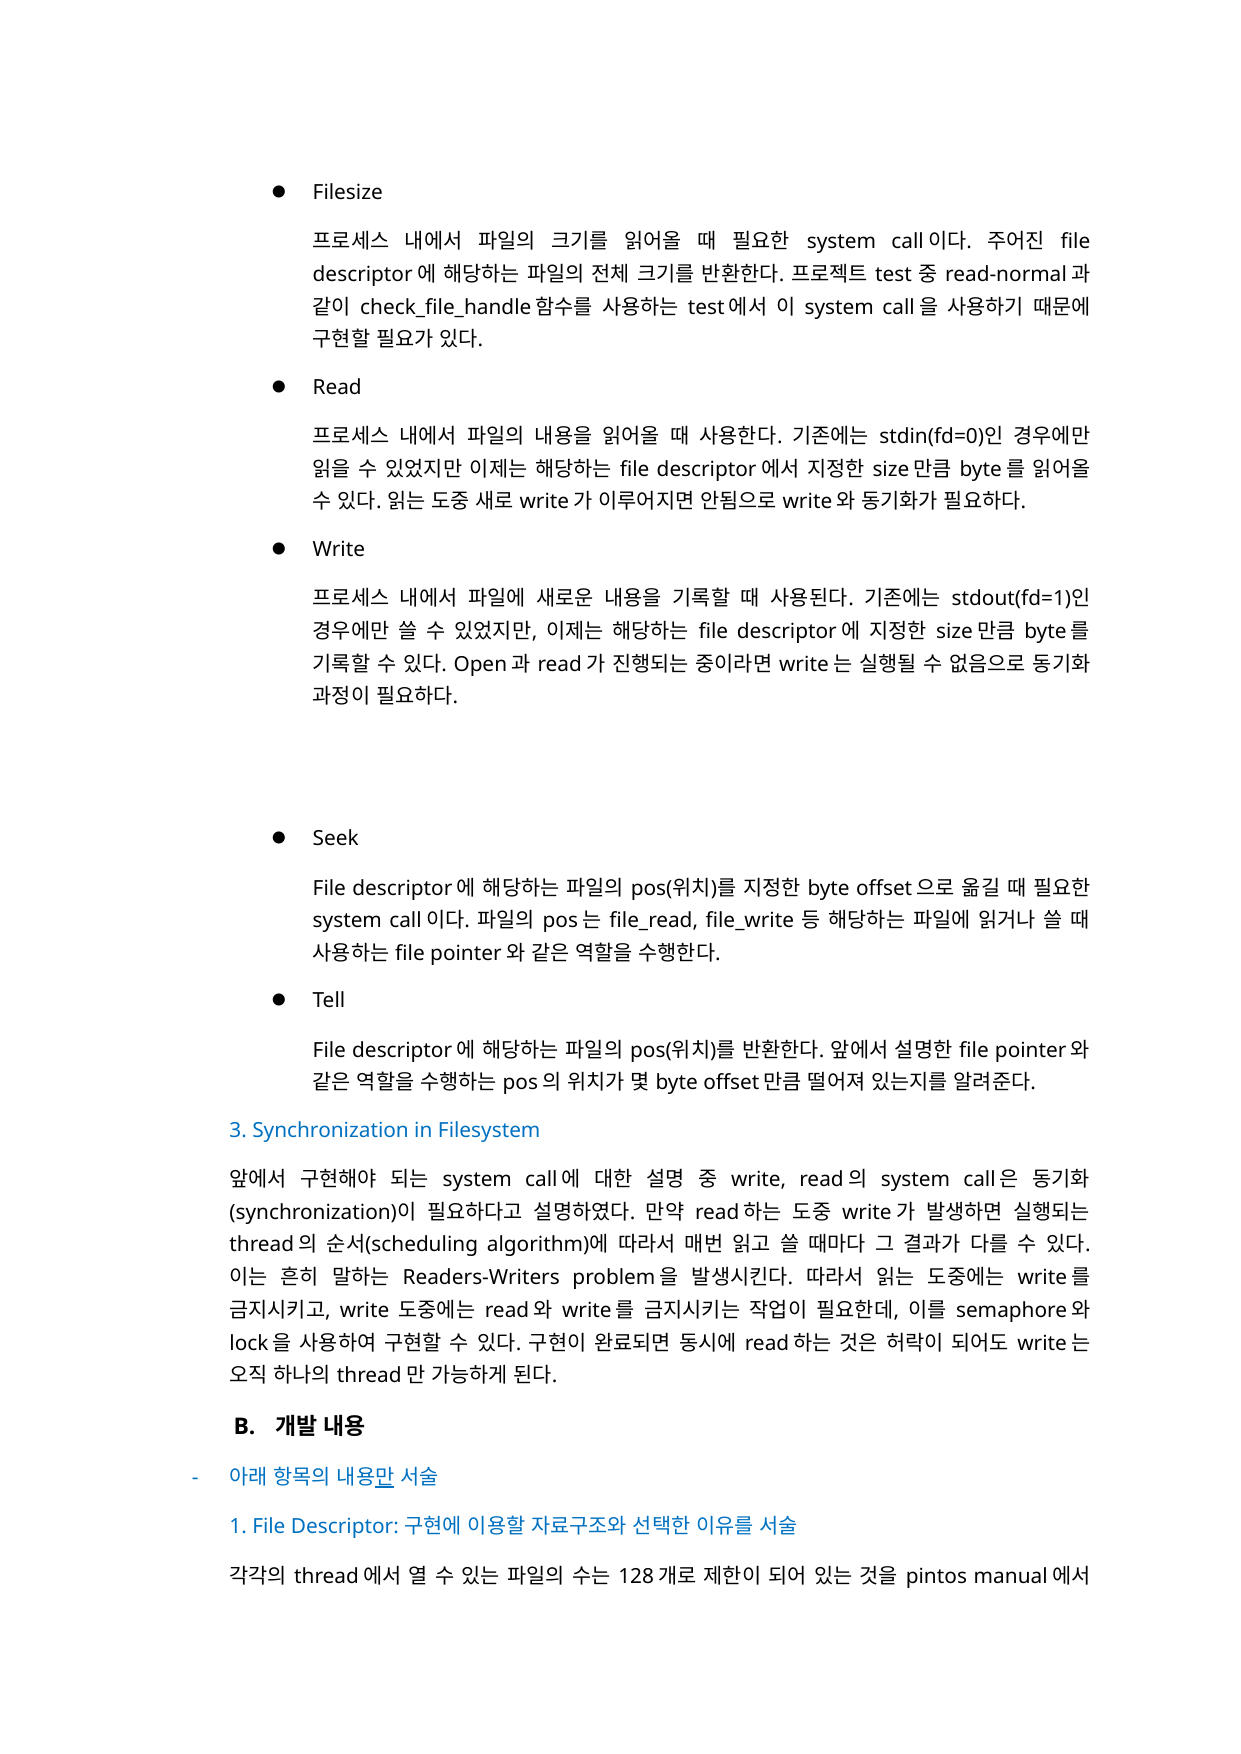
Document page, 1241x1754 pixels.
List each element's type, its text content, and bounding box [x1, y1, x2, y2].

list 프로세스 내에서 파일의 내용을 읽어올 때 사용한다. 기존에는 stdin(fd=0)인 경우에만 읽을 수 있었지만 이제는 해당하는 file descriptor에서 지정한 size만큼 byte를 읽어올 수 있다. 읽는 도중 새로 write가 이루어지면 안됨으로 write와 동기화가 필요하다. [312, 419, 1090, 515]
list File descriptor에 해당하는 파일의 pos(위치)를 반환한다. 앞에서 설명한 file pointer와 같은 역할을 수행하는 pos의 위치가 몇 byte offset만큼 떨어져 있는지를 알려준다. [312, 1033, 1090, 1096]
list 3. Synchronization in Filesystem [229, 1115, 1090, 1143]
list Read [271, 372, 1090, 400]
list Filesize [271, 177, 1090, 206]
list 1. File Descriptor: 구현에 이용할 자료구조와 선택한 이유를 서술 [229, 1510, 1090, 1540]
list 개발 내용 [233, 1408, 1090, 1441]
list 아래 항목의 내용만 서술 [192, 1460, 1090, 1491]
list 프로세스 내에서 파일의 크기를 읽어올 때 필요한 system call이다. 주어진 file descriptor에 해당하는 파일의 전체 크기를 반환한다. 프로젝트 test 중 read-normal과 같이 check_file_handle함수를 사용하는 test에서 이 system call을 사용하기 때문에 구현할 필요가 있다. [312, 224, 1090, 353]
list Seek [271, 823, 1090, 852]
list 프로세스 내에서 파일에 새로운 내용을 기록할 때 사용된다. 기존에는 stdout(fd=1)인 경우에만 쓸 수 있었지만, 이제는 해당하는 file descriptor에 지정한 size만큼 byte를 기록할 수 있다. Open과 read가 진행되는 중이라면 write는 실행될 수 없음으로 동기화 과정이 필요하다. [312, 581, 1090, 710]
list File descriptor에 해당하는 파일의 pos(위치)를 지정한 byte offset으로 옮길 때 필요한 system call이다. 파일의 pos는 file_read, file_write 등 해당하는 파일에 읽거나 쓸 때 사용하는 file pointer와 같은 역할을 수행한다. [312, 871, 1090, 966]
list 앞에서 구현해야 되는 system call에 대한 설명 중 write, read의 system call은 동기화(synchronization)이 필요하다고 설명하였다. 만약 read하는 도중 write가 발생하면 실행되는 thread의 순서(scheduling algorithm)에 따라서 매번 읽고 쓸 때마다 그 결과가 다를 수 있다. 이는 흔히 말하는 Readers-Writers problem을 발생시킨다. 따라서 읽는 도중에는 write를 금지시키고, write 도중에는 read와 write를 금지시키는 작업이 필요한데, 이를 semaphore와 lock을 사용하여 구현할 수 있다. 구현이 완료되면 동시에 read하는 것은 허락이 되어도 write는 오직 하나의 thread만 가능하게 된다. [229, 1162, 1090, 1389]
list Tell [271, 986, 1090, 1014]
list Write [271, 534, 1090, 562]
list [229, 1559, 1090, 1589]
